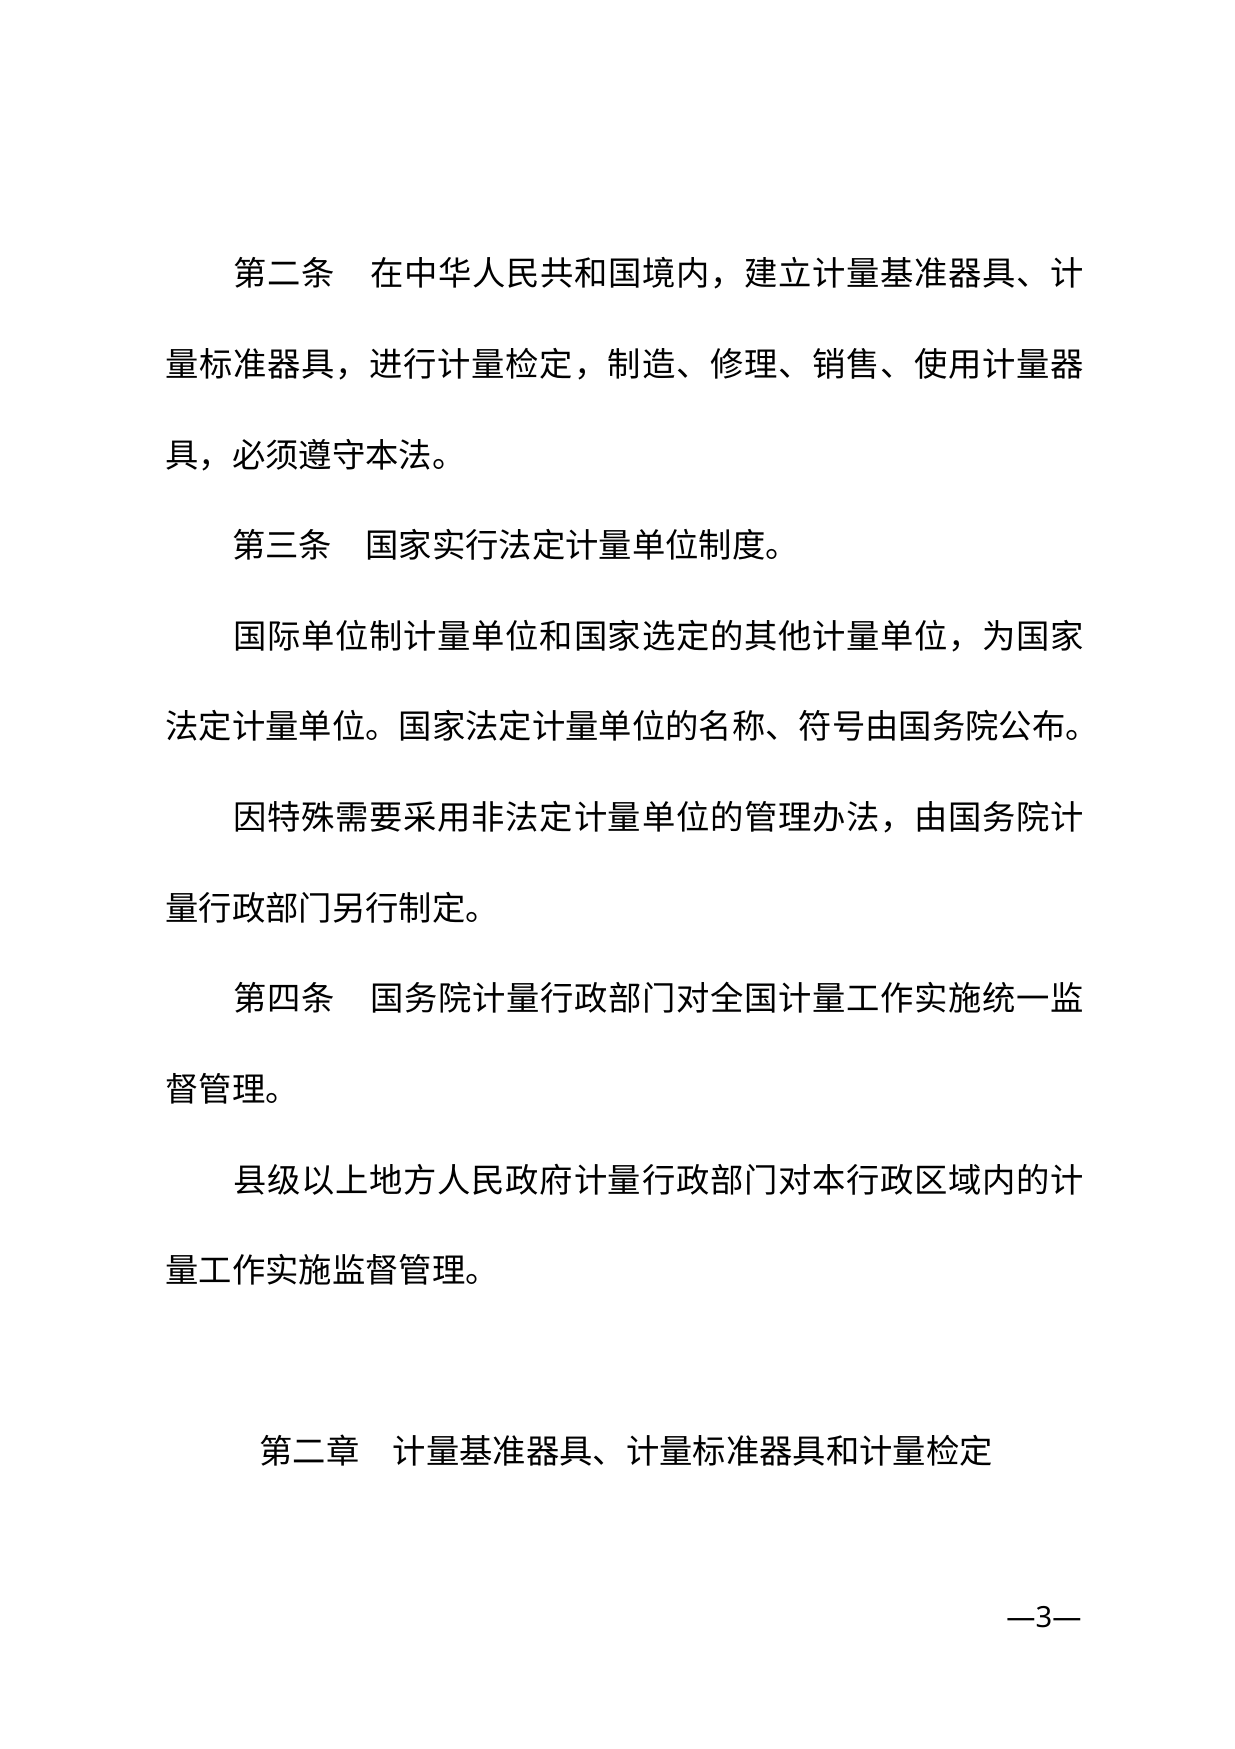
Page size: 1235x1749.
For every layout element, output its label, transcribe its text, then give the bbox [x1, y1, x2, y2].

text 第四条 国务院计量行政部门对全国计量工作实施统一监督管理。 [165, 951, 1087, 1132]
text 国际单位制计量单位和国家选定的其他计量单位，为国家法定计量单位。国家法定计量单位的名称、符号由国务院公布。 [165, 588, 1087, 770]
text 因特殊需要采用非法定计量单位的管理办法，由国务院计量行政部门另行制定。 [165, 770, 1087, 951]
text 县级以上地方人民政府计量行政部门对本行政区域内的计量工作实施监督管理。 [165, 1132, 1087, 1313]
text 第二章 计量基准器具、计量标准器具和计量检定 [165, 1404, 1087, 1495]
text 第二条 在中华人民共和国境内，建立计量基准器具、计量标准器具，进行计量检定，制造、修理、销售、使用计量器具，必须遵守本法。 [165, 226, 1087, 498]
text 第三条 国家实行法定计量单位制度。 [165, 498, 1087, 588]
